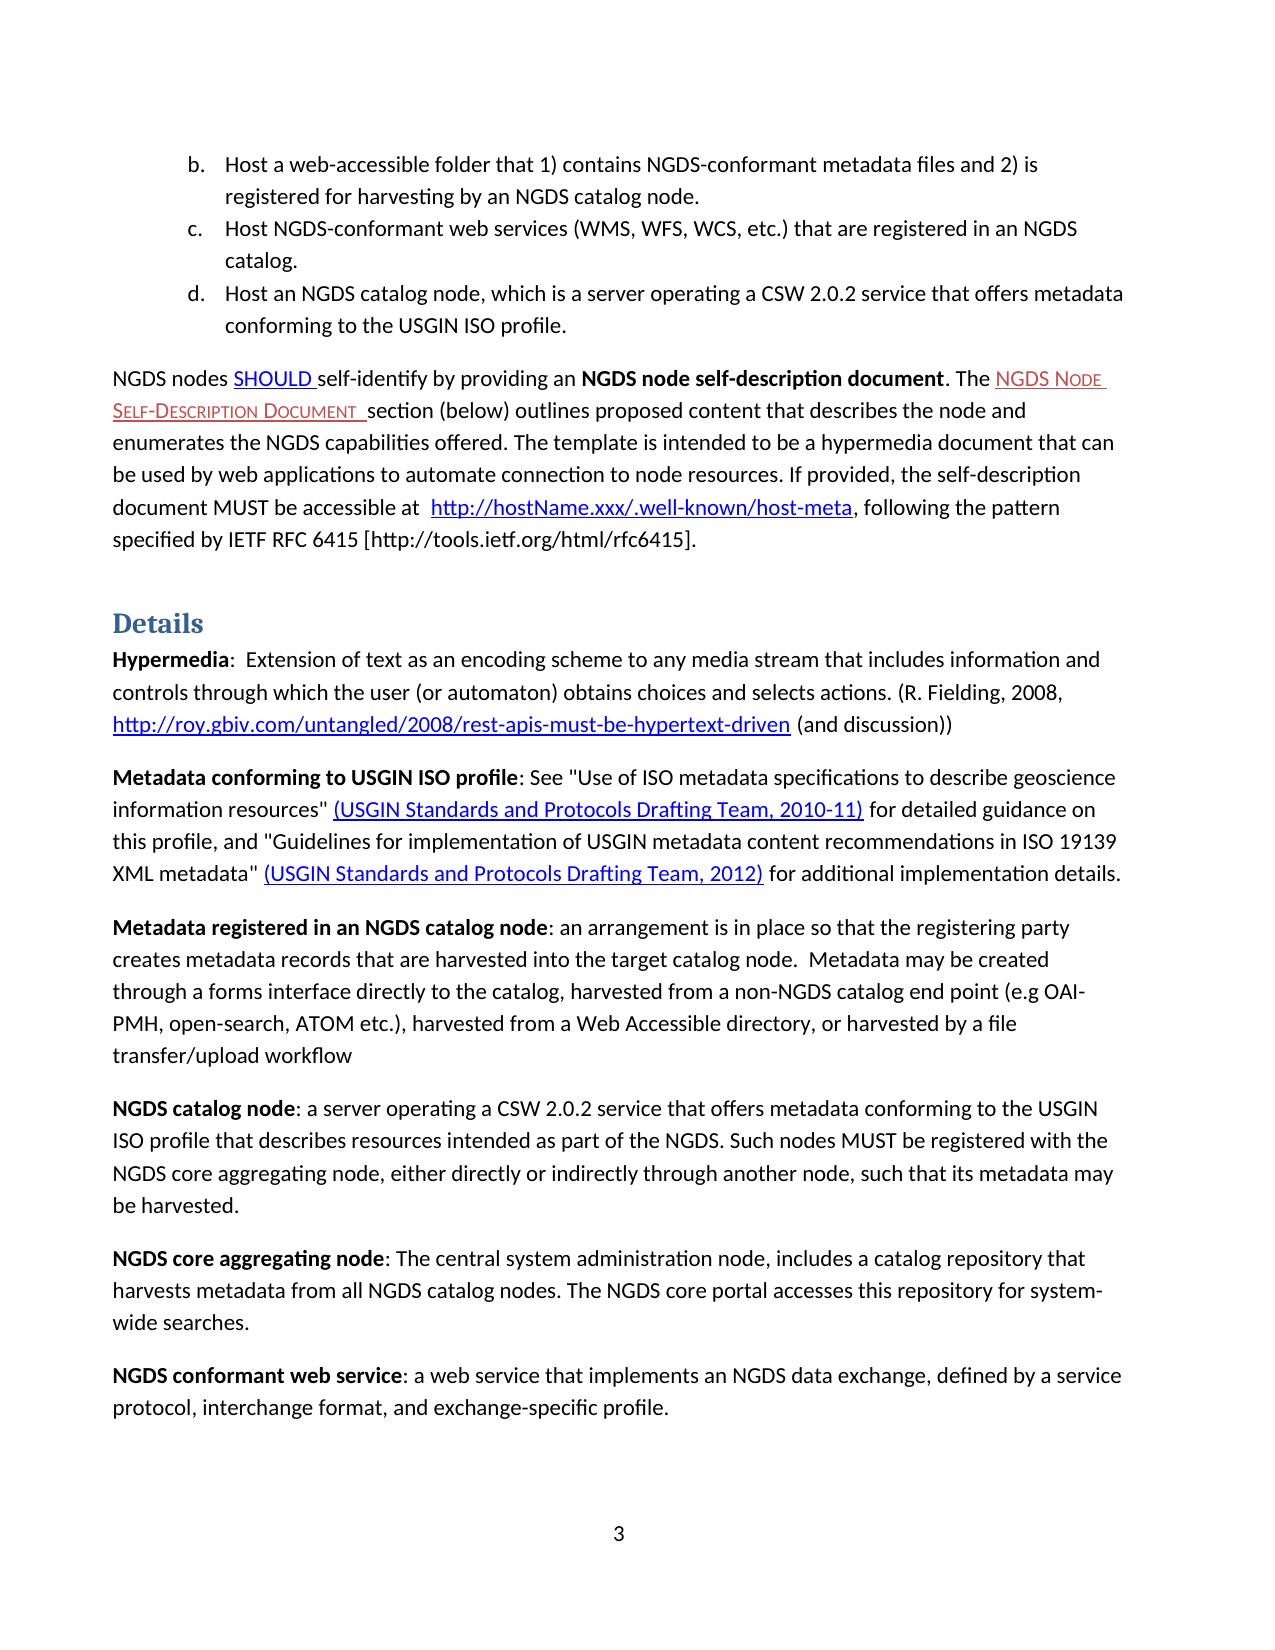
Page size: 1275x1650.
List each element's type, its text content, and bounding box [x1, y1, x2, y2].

text Metadata registered in an NGDS catalog node: an arrangement is in place so that the registering party creates metadata records that are harvested into the target catalog node. Metadata may be created through a forms interface directly to the catalog, harvested from a non-NGDS catalog end point (e.g OAI-PMH, open-search, ATOM etc.), harvested from a Web Accessible directory, or harvested by a file transfer/upload workflow [112, 913, 1125, 1069]
subtitle Details [112, 607, 1125, 641]
list Host a web-accessible folder that 1) contains NGDS-conformant metadata files and 2) is registered for harvesting by an NGDS catalog node. [187, 150, 1125, 210]
list Host an NGDS catalog node, which is a server operating a CSW 2.0.2 service that offers metadata conforming to the USGIN ISO profile. [187, 279, 1125, 339]
list Host NGDS-conformant web services (WMS, WFS, WCS, etc.) that are registered in an NGDS catalog. [187, 214, 1125, 274]
text NGDS core aggregating node: The central system administration node, includes a catalog repository that harvests metadata from all NGDS catalog nodes. The NGDS core portal accesses this repository for system-wide searches. [112, 1244, 1125, 1336]
text Metadata conforming to USGIN ISO profile: See "Use of ISO metadata specifications to describe geoscience information resources" (USGIN Standards and Protocols Drafting Team, 2010-11) for detailed guidance on this profile, and "Guidelines for implementation of USGIN metadata content recommendations in ISO 19139 XML metadata" (USGIN Standards and Protocols Drafting Team, 2012) for additional implementation details. [112, 763, 1125, 888]
text Hypermedia: Extension of text as an encoding scheme to any media stream that includes information and controls through which the user (or automaton) obtains choices and selects actions. (R. Fielding, 2008, http://roy.gbiv.com/untangled/2008/rest-apis-must-be-hypertext-driven (and discussion)) [112, 646, 1125, 738]
text NGDS conformant web service: a web service that implements an NGDS data exchange, defined by a service protocol, interchange format, and exchange-specific profile. [112, 1361, 1125, 1422]
text NGDS catalog node: a server operating a CSW 2.0.2 service that offers metadata conforming to the USGIN ISO profile that describes resources intended as part of the NGDS. Such nodes MUST be registered with the NGDS core aggregating node, either directly or indirectly through another node, such that its metadata may be harvested. [112, 1094, 1125, 1219]
text NGDS nodes SHOULD self-identify by providing an NGDS node self-description document. The NGDS Node Self-Description Document section (below) outlines proposed content that describes the node and enumerates the NGDS capabilities offered. The template is intended to be a hypermedia document that can be used by web applications to automate connection to node resources. If provided, the self-description document MUST be accessible at http://hostName.xxx/.well-known/host-meta, following the pattern specified by IETF RFC 6415 [http://tools.ietf.org/html/rfc6415]. [112, 364, 1125, 553]
